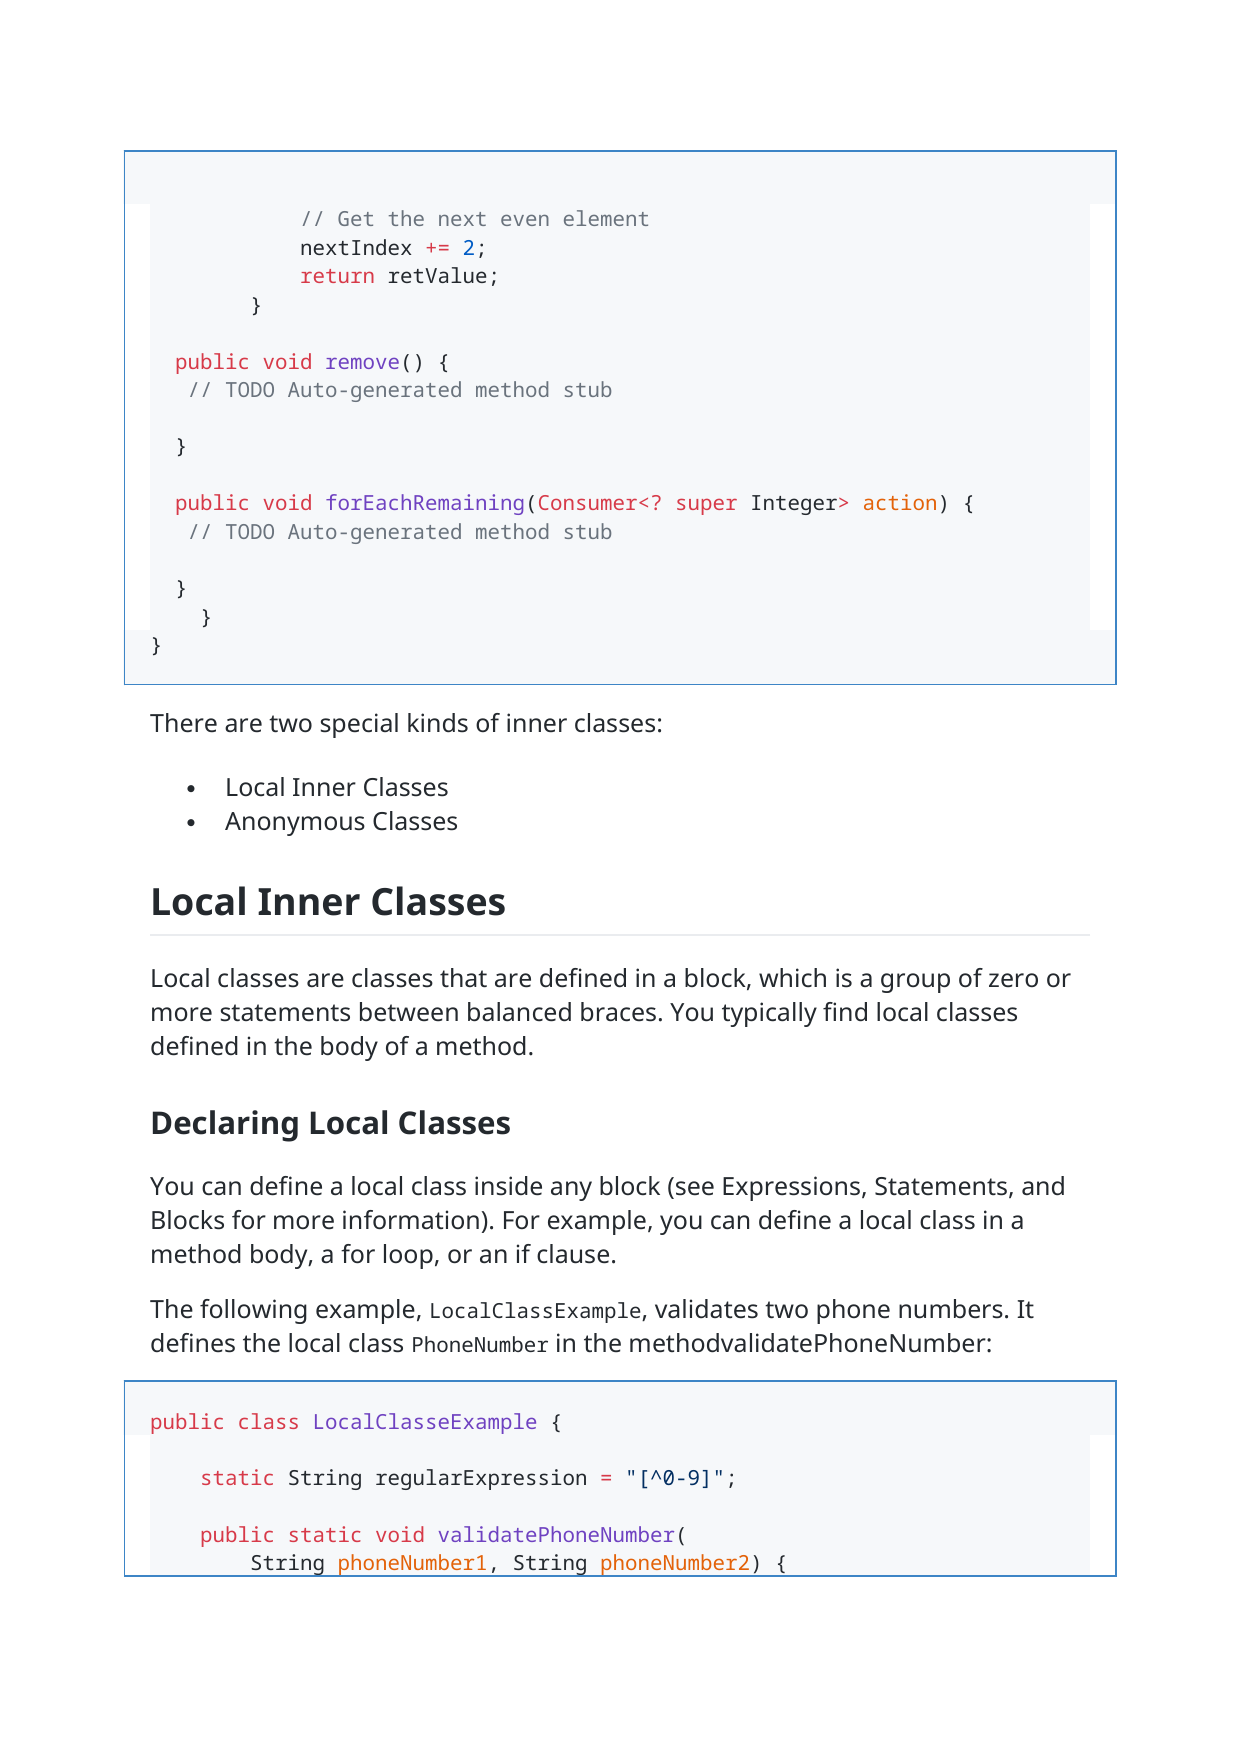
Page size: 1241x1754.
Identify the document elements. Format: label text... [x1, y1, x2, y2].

text public void forEachRemaining(Consumer<? super Integer> action) { [150, 488, 1090, 517]
list Anonymous Classes [187, 803, 1090, 837]
text return retValue; [150, 261, 1090, 290]
text } [150, 290, 1090, 318]
text Local classes are classes that are defined in a block, which is a group of zero or more statements between balanced braces. You typically find local classes defined in the body of a method. [150, 961, 1090, 1063]
text // TODO Auto-generated method stub [150, 517, 1090, 545]
text You can define a local class inside any block (see Expressions, Statements, and Blocks for more information). For example, you can define a local class in a method body, a for loop, or an if clause. [150, 1168, 1090, 1270]
text String phoneNumber1, String phoneNumber2) { [150, 1548, 1090, 1575]
text nextIndex += 2; [150, 233, 1090, 261]
text static String regularExpression = "[^0-9]"; [150, 1463, 1090, 1492]
text } [125, 604, 1115, 684]
text public void remove() { [150, 347, 1090, 375]
text public static void validatePhoneNumber( [150, 1520, 1090, 1548]
text The following example, LocalClassExample, validates two phone numbers. It defines the local class PhoneNumber in the methodvalidatePhoneNumber: [150, 1291, 1090, 1359]
text public class LocalClasseExample { [125, 1382, 1115, 1435]
text There are two special kinds of inner classes: [150, 706, 1090, 740]
text // Get the next even element [150, 204, 1090, 233]
text // TODO Auto-generated method stub [150, 375, 1090, 404]
list Local Inner Classes [187, 769, 1090, 803]
text } [150, 573, 1090, 602]
text } [150, 432, 1090, 460]
text Declaring Local Classes [150, 1101, 1090, 1143]
text Local Inner Classes [150, 875, 1090, 934]
